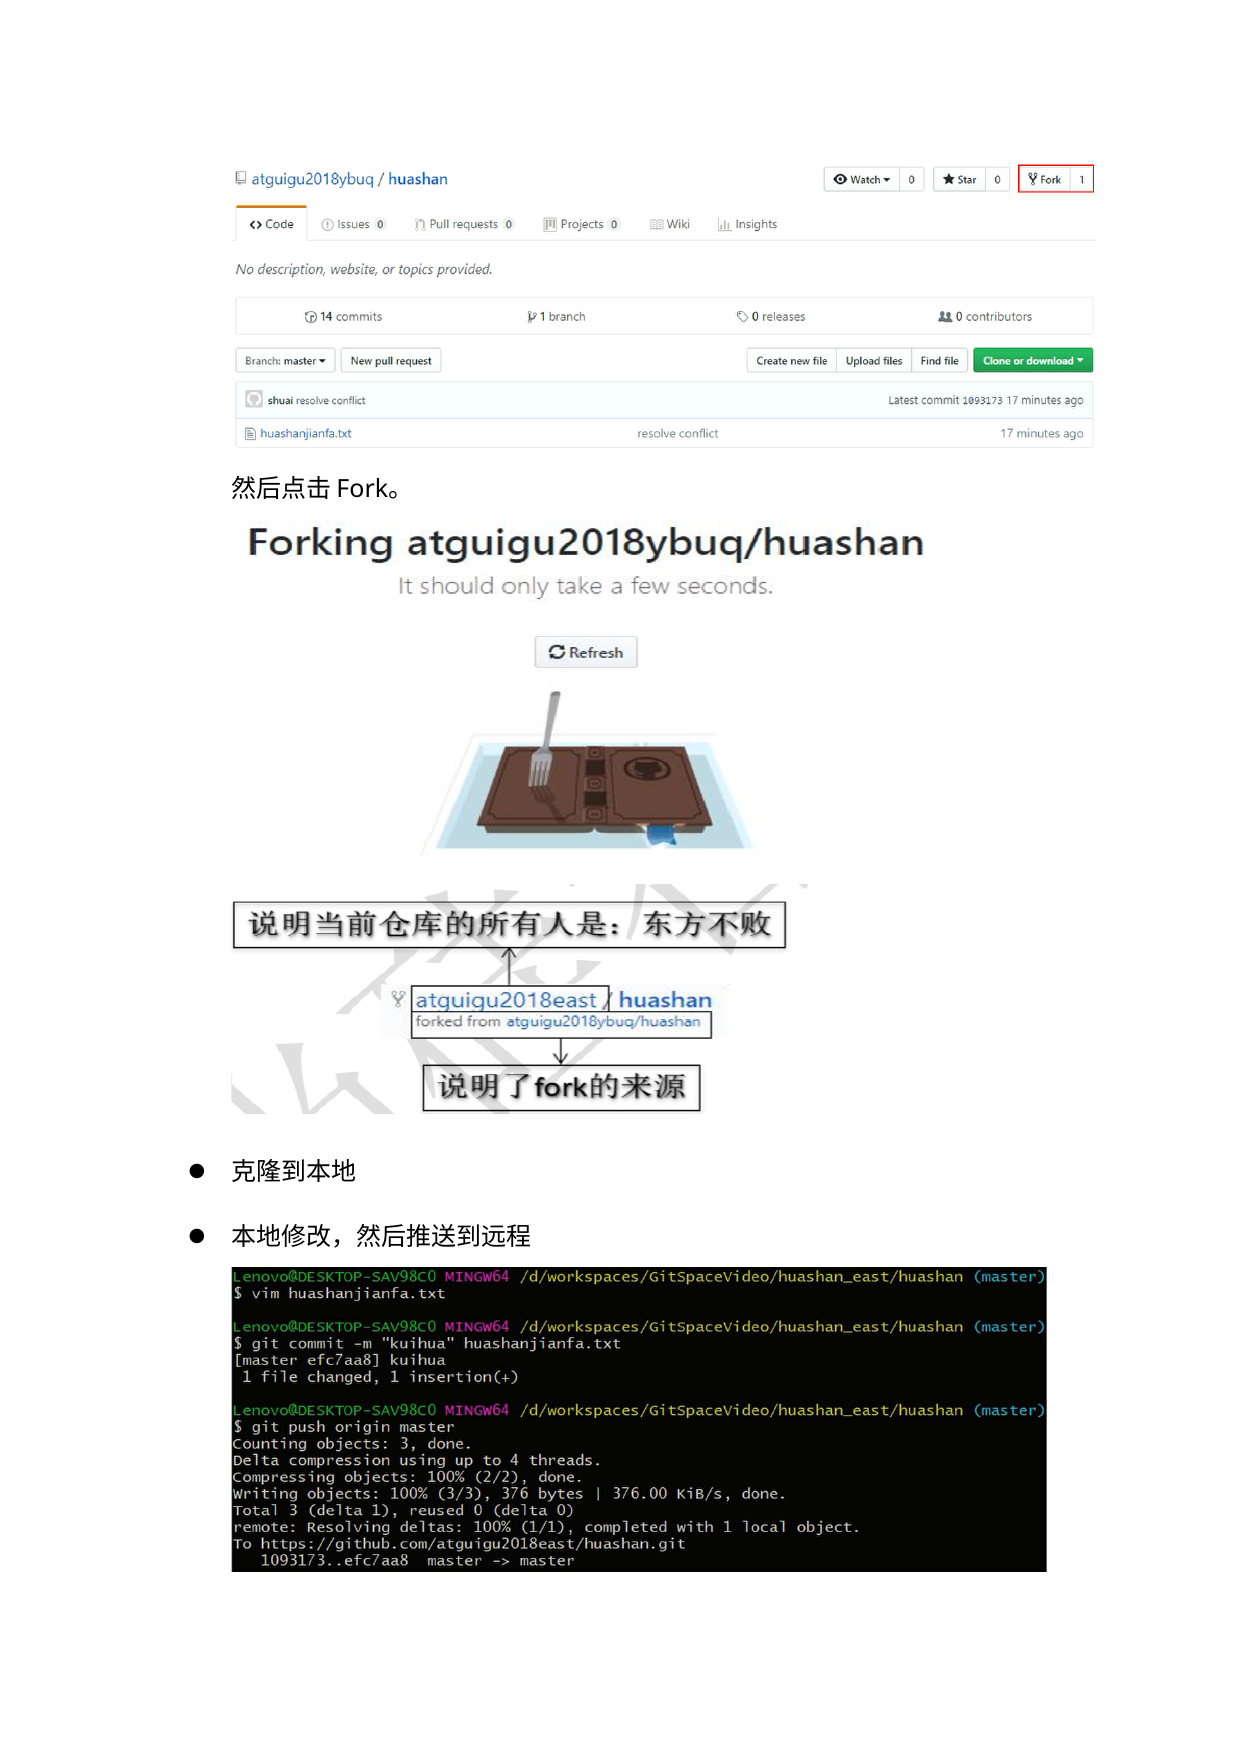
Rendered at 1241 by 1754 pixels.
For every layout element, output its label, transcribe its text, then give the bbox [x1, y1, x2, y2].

list 本地修改，然后推送到远程 [187, 1202, 1053, 1267]
picture [231, 519, 929, 1114]
list 克隆到本地 [187, 1137, 1053, 1202]
picture [231, 1267, 1047, 1572]
list 然后点击Fork。 [231, 454, 1053, 519]
picture [231, 162, 1097, 453]
